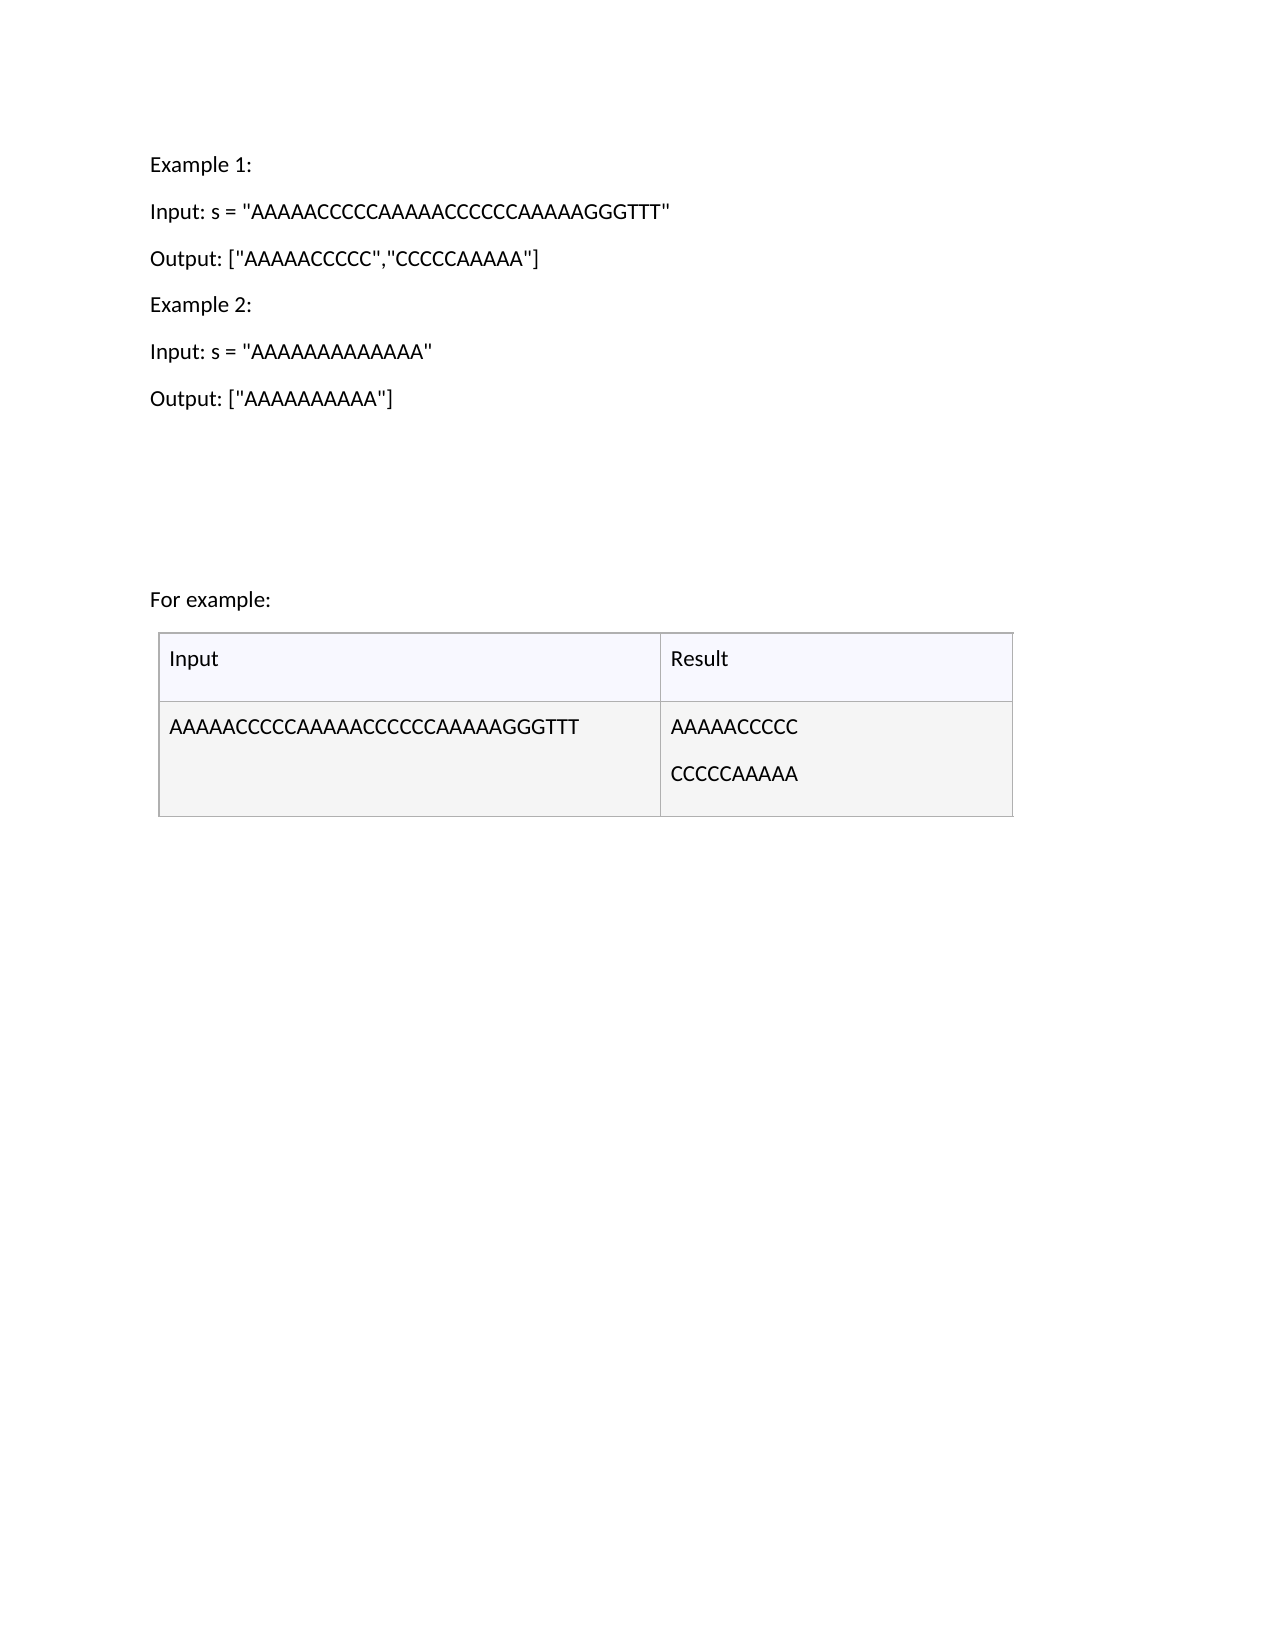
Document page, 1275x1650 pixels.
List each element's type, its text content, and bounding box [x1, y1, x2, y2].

text For example: [150, 585, 1125, 613]
table_cell AAAAACCCCCAAAAACCCCCCAAAAAGGGTTT [160, 702, 660, 816]
table_header Result [661, 634, 1012, 701]
text Example 1: [150, 150, 1125, 178]
text Output: ["AAAAACCCCC","CCCCCAAAAA"] [150, 244, 1125, 272]
text Input: s = "AAAAACCCCCAAAAACCCCCCAAAAAGGGTTT" [150, 197, 1125, 225]
text Input: s = "AAAAAAAAAAAAA" [150, 337, 1125, 366]
table_header Input [160, 634, 660, 701]
table_cell AAAAACCCCC CCCCCAAAAA [661, 702, 1012, 816]
text Output: ["AAAAAAAAAA"] [150, 384, 1125, 412]
text Example 2: [150, 291, 1125, 319]
